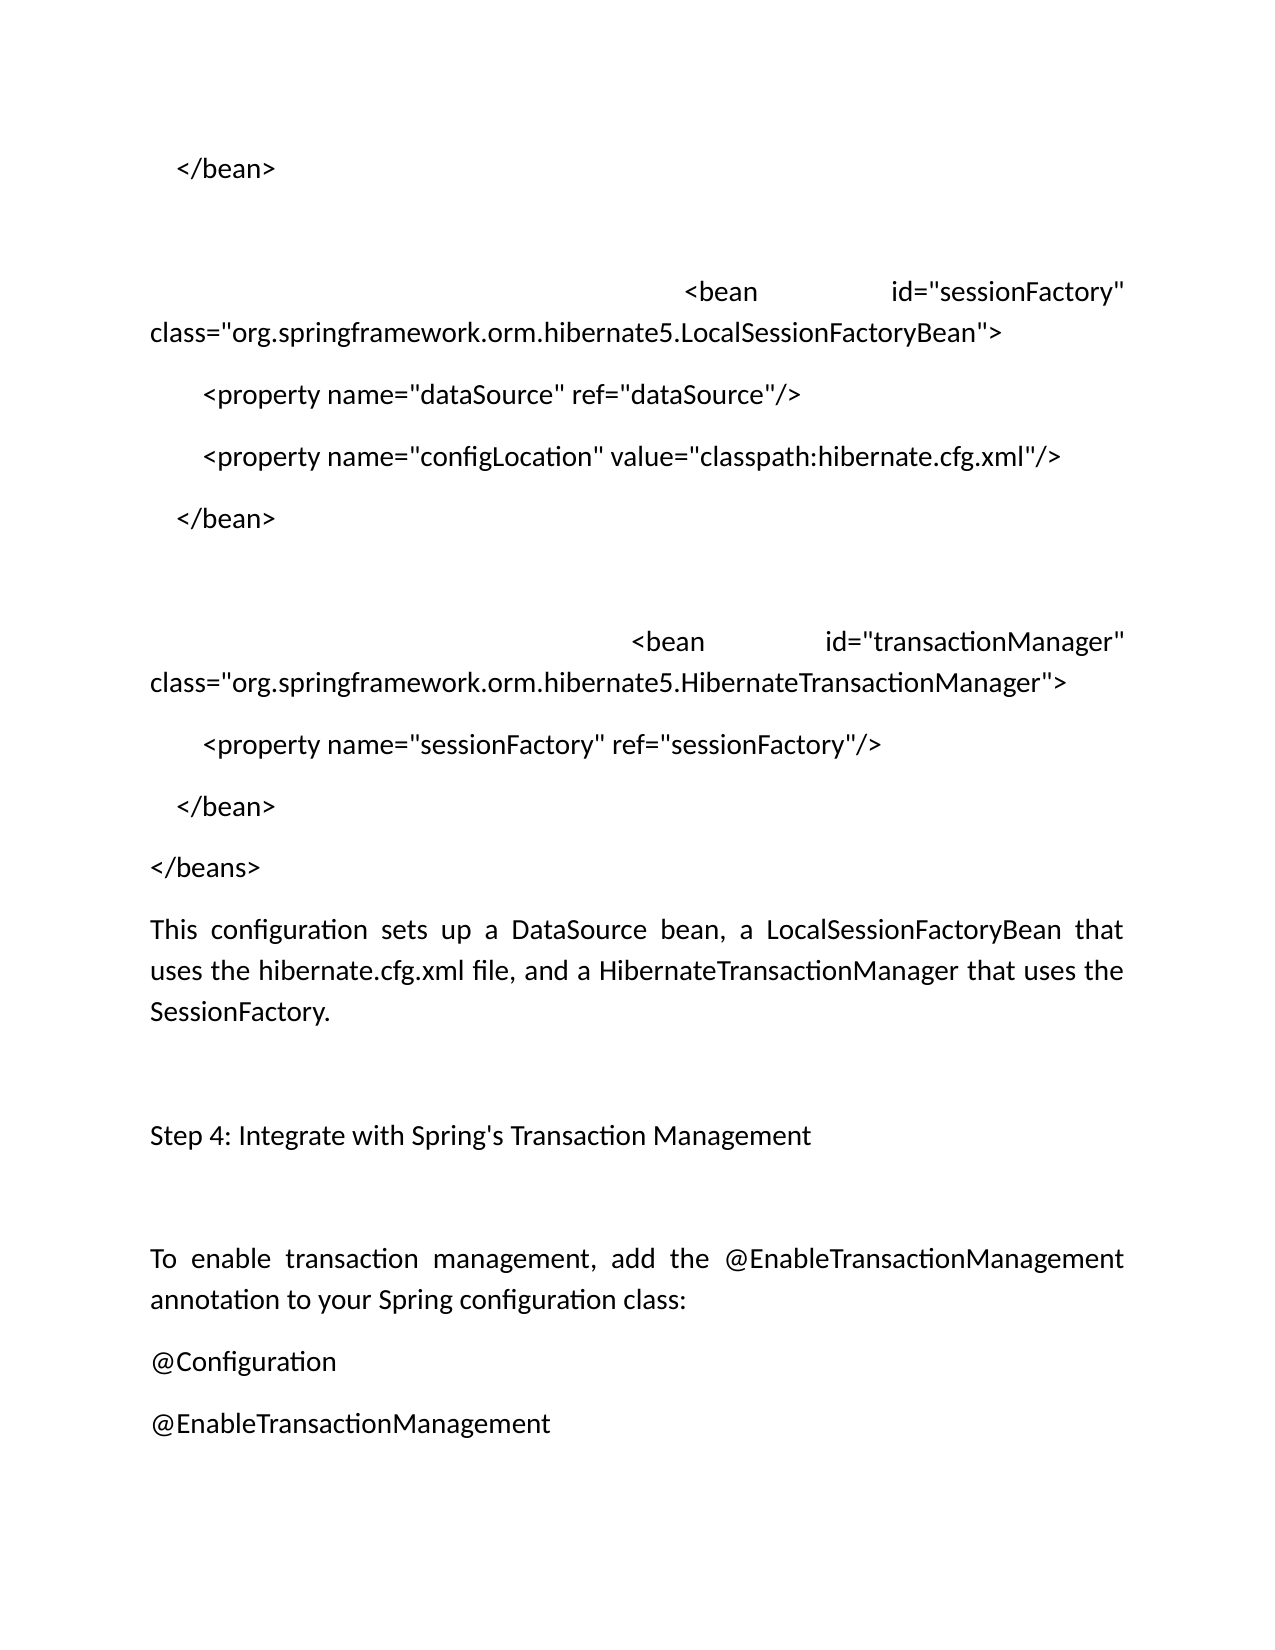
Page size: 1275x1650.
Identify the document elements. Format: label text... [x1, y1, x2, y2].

text This configuration sets up a DataSource bean, a LocalSessionFactoryBean that uses the hibernate.cfg.xml file, and a HibernateTransactionManager that uses the SessionFactory. [150, 911, 1125, 1029]
text @EnableTransactionManagement [150, 1405, 1125, 1440]
text <bean id="transactionManager" class="org.springframework.orm.hibernate5.HibernateTransactionManager"> [150, 623, 1125, 700]
text Step 4: Integrate with Spring's Transaction Management [150, 1117, 1125, 1152]
text </bean> [150, 500, 1125, 535]
text <property name="sessionFactory" ref="sessionFactory"/> [150, 726, 1125, 762]
text To enable transaction management, add the @EnableTransactionManagement annotation to your Spring configuration class: [150, 1240, 1125, 1317]
text <property name="configLocation" value="classpath:hibernate.cfg.xml"/> [150, 438, 1125, 474]
text <bean id="sessionFactory" class="org.springframework.orm.hibernate5.LocalSessionFactoryBean"> [150, 273, 1125, 350]
text </beans> [150, 849, 1125, 885]
text @Configuration [150, 1343, 1125, 1379]
text </bean> [150, 788, 1125, 823]
text </bean> [150, 150, 1125, 186]
text <property name="dataSource" ref="dataSource"/> [150, 376, 1125, 412]
